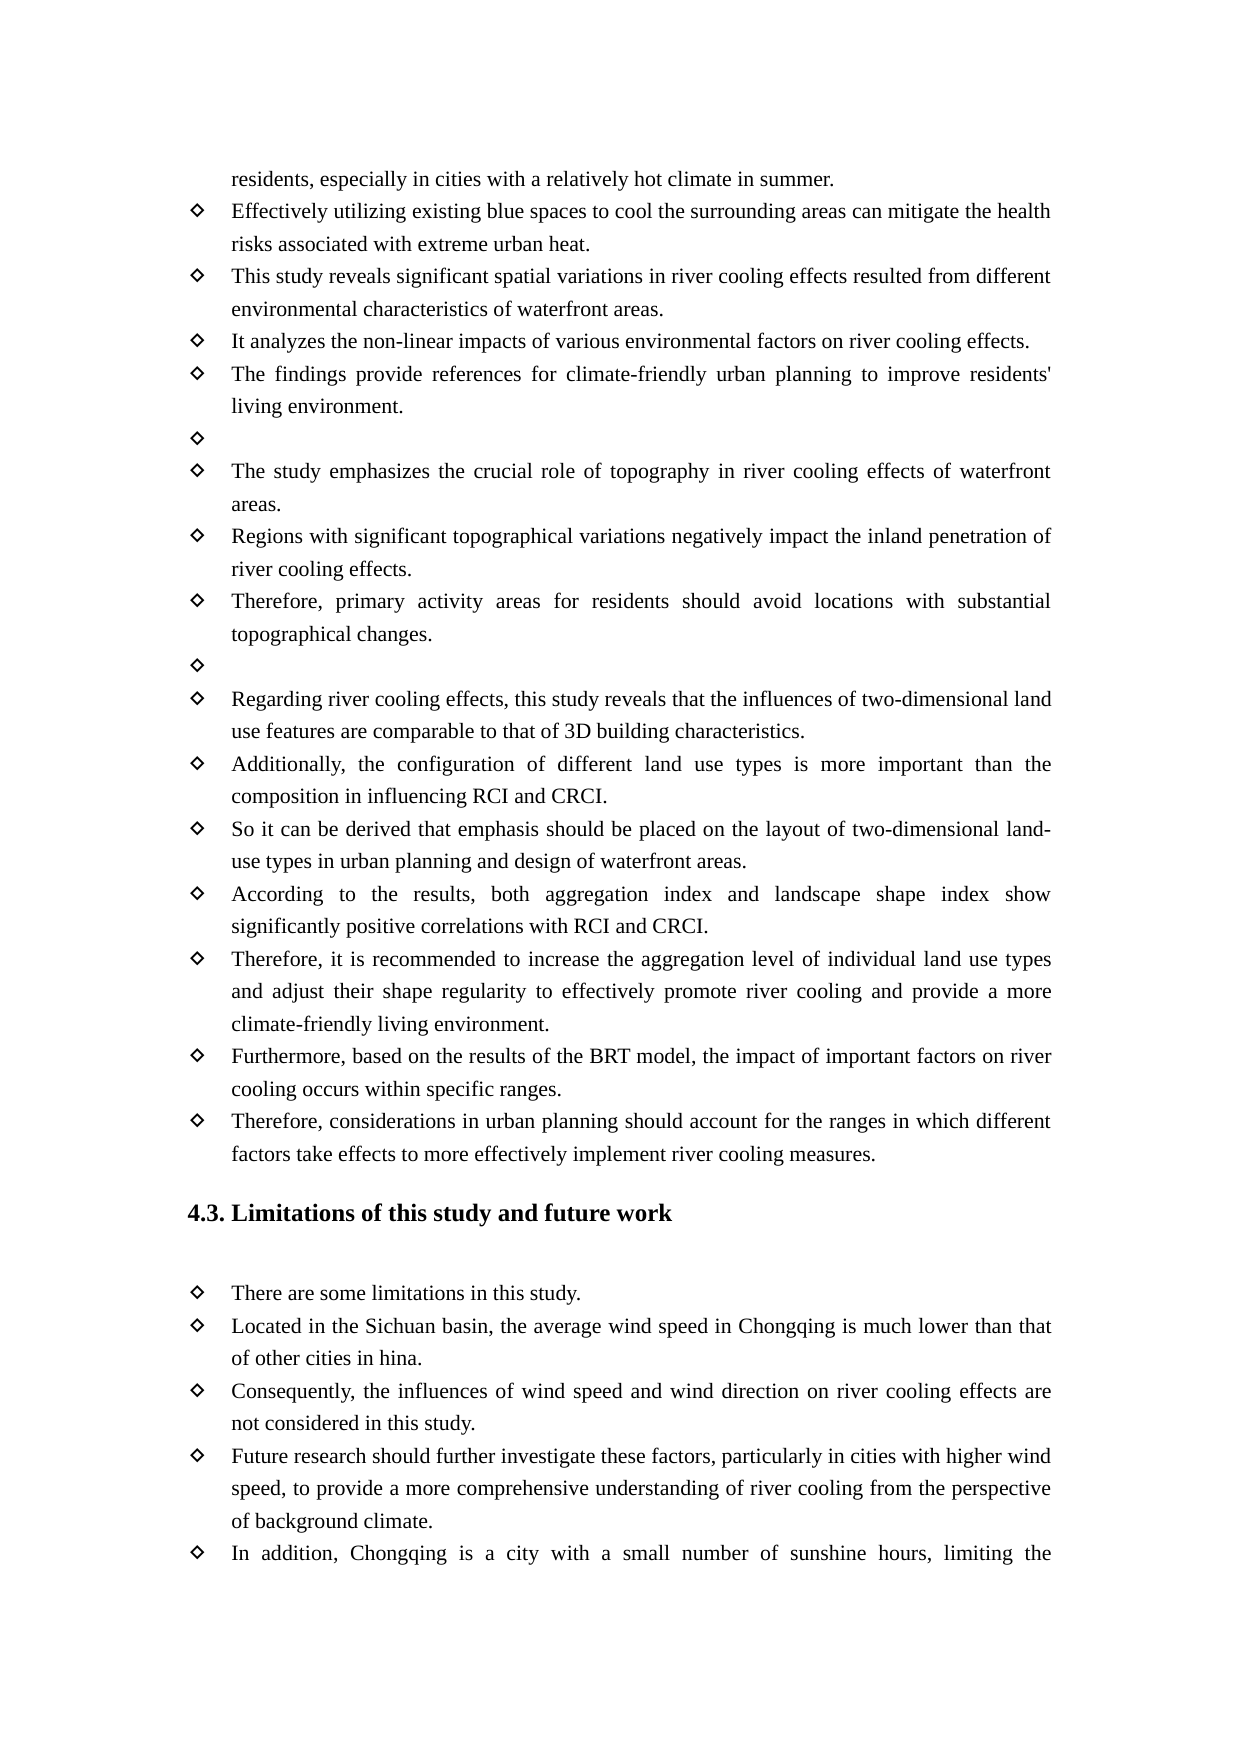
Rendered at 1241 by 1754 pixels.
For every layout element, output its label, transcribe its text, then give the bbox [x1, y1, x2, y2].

list According to the results, both aggregation index and landscape shape index show significantly positive correlations with RCI and CRCI. [187, 877, 1053, 942]
list Located in the Sichuan basin, the average wind speed in Chongqing is much lower than that of other cities in hina. [187, 1309, 1053, 1374]
list There are some limitations in this study. [187, 1277, 1053, 1309]
list So it can be derived that emphasis should be placed on the layout of two-dimensional land-use types in urban planning and design of waterfront areas. [187, 812, 1053, 877]
list Future research should further investigate these factors, particularly in cities with higher wind speed, to provide a more comprehensive understanding of river cooling from the perspective of background climate. [187, 1439, 1053, 1537]
list The findings provide references for climate-friendly urban planning to improve residents' living environment. [187, 357, 1053, 422]
list Therefore, considerations in urban planning should account for the ranges in which different factors take effects to more effectively implement river cooling measures. [187, 1104, 1053, 1169]
list Furthermore, based on the results of the BRT model, the impact of important factors on river cooling occurs within specific ranges. [187, 1039, 1053, 1104]
list Regarding river cooling effects, this study reveals that the influences of two-dimensional land use features are comparable to that of 3D building characteristics. [187, 682, 1053, 747]
list Additionally, the configuration of different land use types is more important than the composition in influencing RCI and CRCI. [187, 747, 1053, 812]
list Therefore, it is recommended to increase the aggregation level of individual land use types and adjust their shape regularity to effectively promote river cooling and provide a more climate-friendly living environment. [187, 942, 1053, 1039]
list Regions with significant topographical variations negatively impact the inland penetration of river cooling effects. [187, 519, 1053, 584]
list Therefore, primary activity areas for residents should avoid locations with substantial topographical changes. [187, 584, 1053, 649]
list The study emphasizes the crucial role of topography in river cooling effects of waterfront areas. [187, 454, 1053, 519]
list It analyzes the non-linear impacts of various environmental factors on river cooling effects. [187, 324, 1053, 357]
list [187, 1537, 1053, 1569]
list This study reveals significant spatial variations in river cooling effects resulted from different environmental characteristics of waterfront areas. [187, 259, 1053, 324]
list Consequently, the influences of wind speed and wind direction on river cooling effects are not considered in this study. [187, 1374, 1053, 1439]
subtitle Limitations of this study and future work [187, 1197, 1053, 1229]
list Effectively utilizing existing blue spaces to cool the surrounding areas can mitigate the health risks associated with extreme urban heat. [187, 194, 1053, 259]
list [187, 162, 1053, 194]
